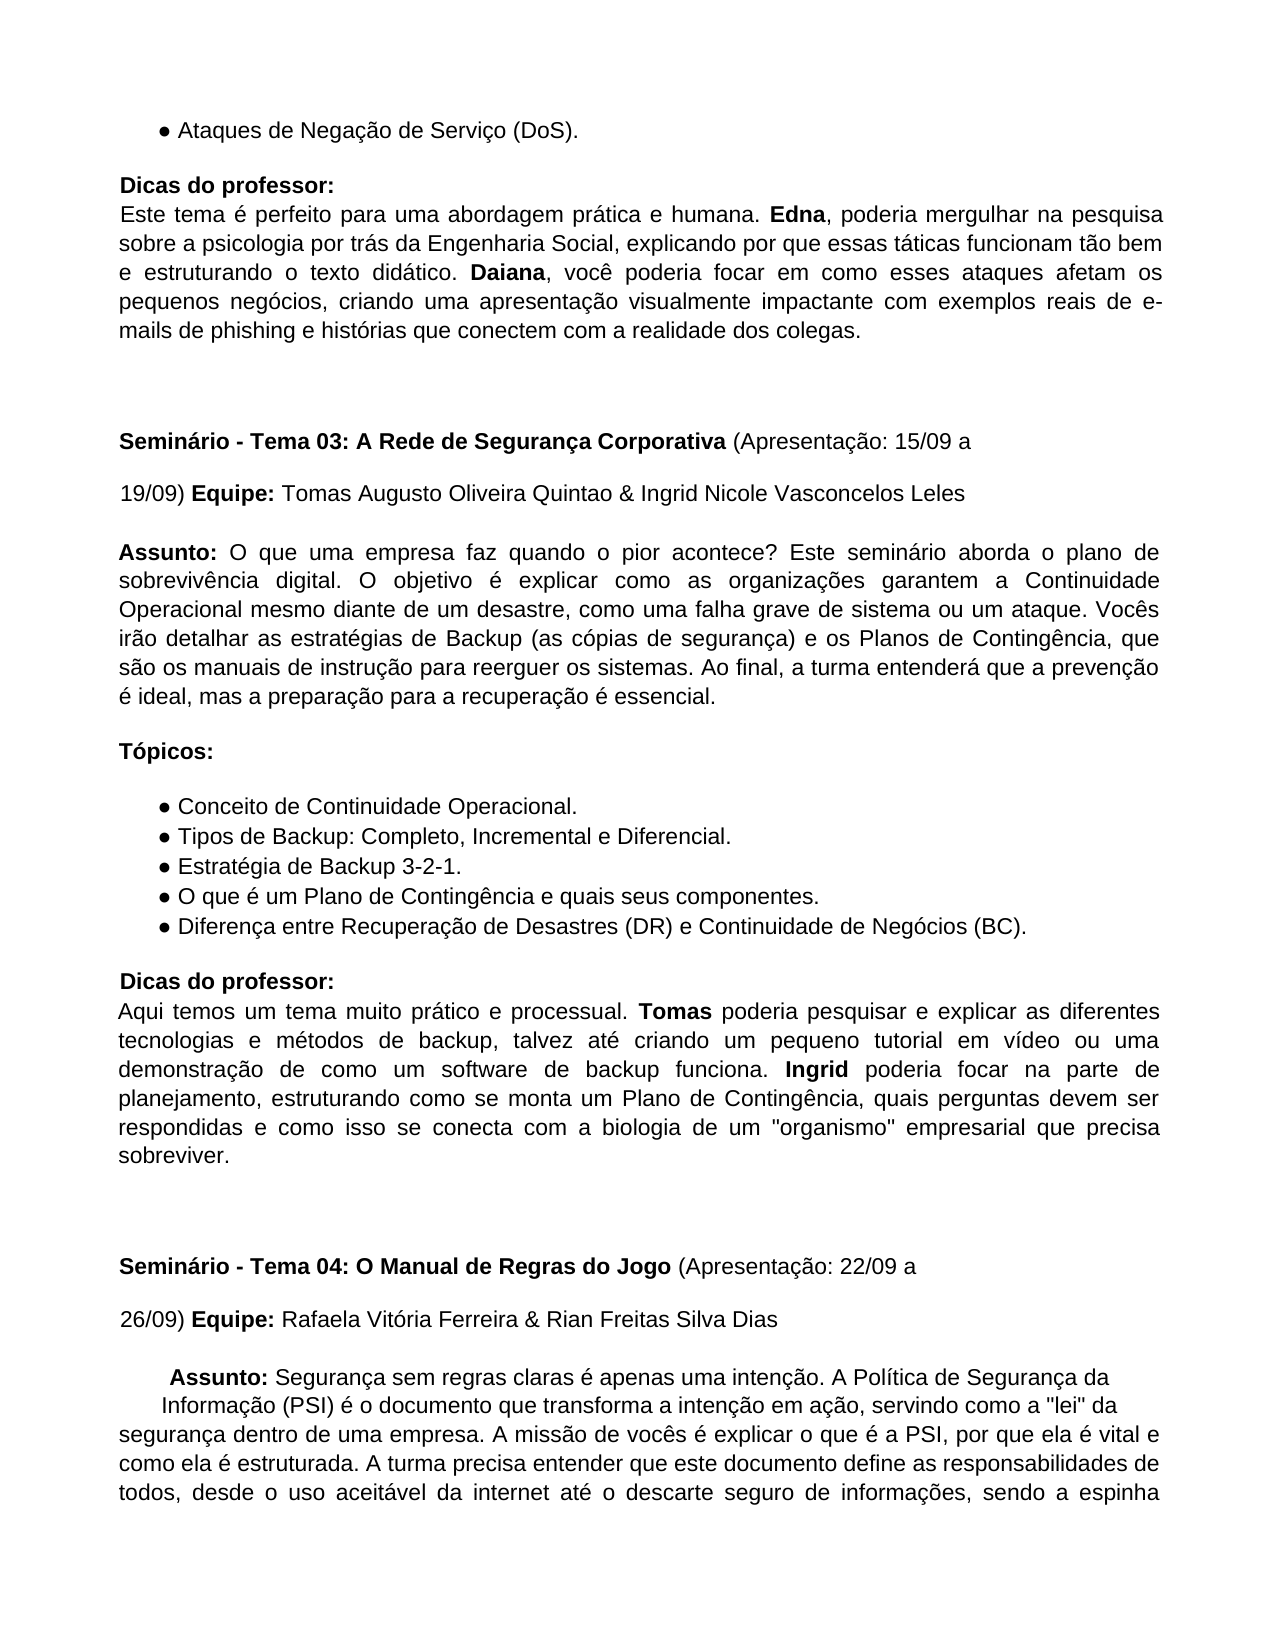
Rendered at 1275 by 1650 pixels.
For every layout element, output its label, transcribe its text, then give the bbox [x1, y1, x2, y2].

text Este tema é perfeito para uma abordagem prática e humana. Edna, poderia mergulhar na pesquisa sobre a psicologia por trás da Engenharia Social, explicando por que essas táticas funcionam tão bem e estruturando o texto didático. Daiana, você poderia focar em como esses ataques afetam os pequenos negócios, criando uma apresentação visualmente impactante com exemplos reais de e-mails de phishing e histórias que conectem com a realidade dos colegas. [119, 201, 1163, 344]
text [119, 1421, 1160, 1506]
text ● Ataques de Negação de Serviço (DoS). [157, 117, 1163, 143]
text Seminário - Tema 03: A Rede de Segurança Corporativa (Apresentação: 15/09 a 19/09) Equipe: Tomas Augusto Oliveira Quintao & Ingrid Nicole Vasconcelos Leles [119, 428, 1042, 507]
text Dicas do professor: [119, 968, 1163, 994]
text ● Estratégia de Backup 3-2-1. [157, 853, 1163, 879]
text Assunto: O que uma empresa faz quando o pior acontece? Este seminário aborda o plano de sobrevivência digital. O objetivo é explicar como as organizações garantem a Continuidade Operacional mesmo diante de um desastre, como uma falha grave de sistema ou um ataque. Vocês irão detalhar as estratégias de Backup (as cópias de segurança) e os Planos de Contingência, que são os manuais de instrução para reerguer os sistemas. Ao final, a turma entenderá que a prevenção é ideal, mas a preparação para a recuperação é essencial. [118, 538, 1161, 709]
text ● Tipos de Backup: Completo, Incremental e Diferencial. [157, 823, 1163, 849]
text ● Conceito de Continuidade Operacional. [157, 793, 1163, 819]
text Assunto: Segurança sem regras claras é apenas uma intenção. A Política de Segurança da Informação (PSI) é o documento que transforma a intenção em ação, servindo como a "lei" da [118, 1363, 1160, 1419]
text Dicas do professor: [119, 172, 1163, 198]
text ● Diferença entre Recuperação de Desastres (DR) e Continuidade de Negócios (BC). [157, 913, 1163, 939]
text Aqui temos um tema muito prático e processual. Tomas poderia pesquisar e explicar as diferentes tecnologias e métodos de backup, talvez até criando um pequeno tutorial em vídeo ou uma demonstração de como um software de backup funciona. Ingrid poderia focar na parte de planejamento, estruturando como se monta um Plano de Contingência, quais perguntas devem ser respondidas e como isso se conecta com a biologia de um "organismo" empresarial que precisa sobreviver. [118, 998, 1161, 1169]
text Tópicos: [118, 738, 1163, 765]
text Seminário - Tema 04: O Manual de Regras do Jogo (Apresentação: 22/09 a 26/09) Equipe: Rafaela Vitória Ferreira & Rian Freitas Silva Dias [119, 1253, 987, 1332]
text ● O que é um Plano de Contingência e quais seus componentes. [157, 883, 1163, 909]
